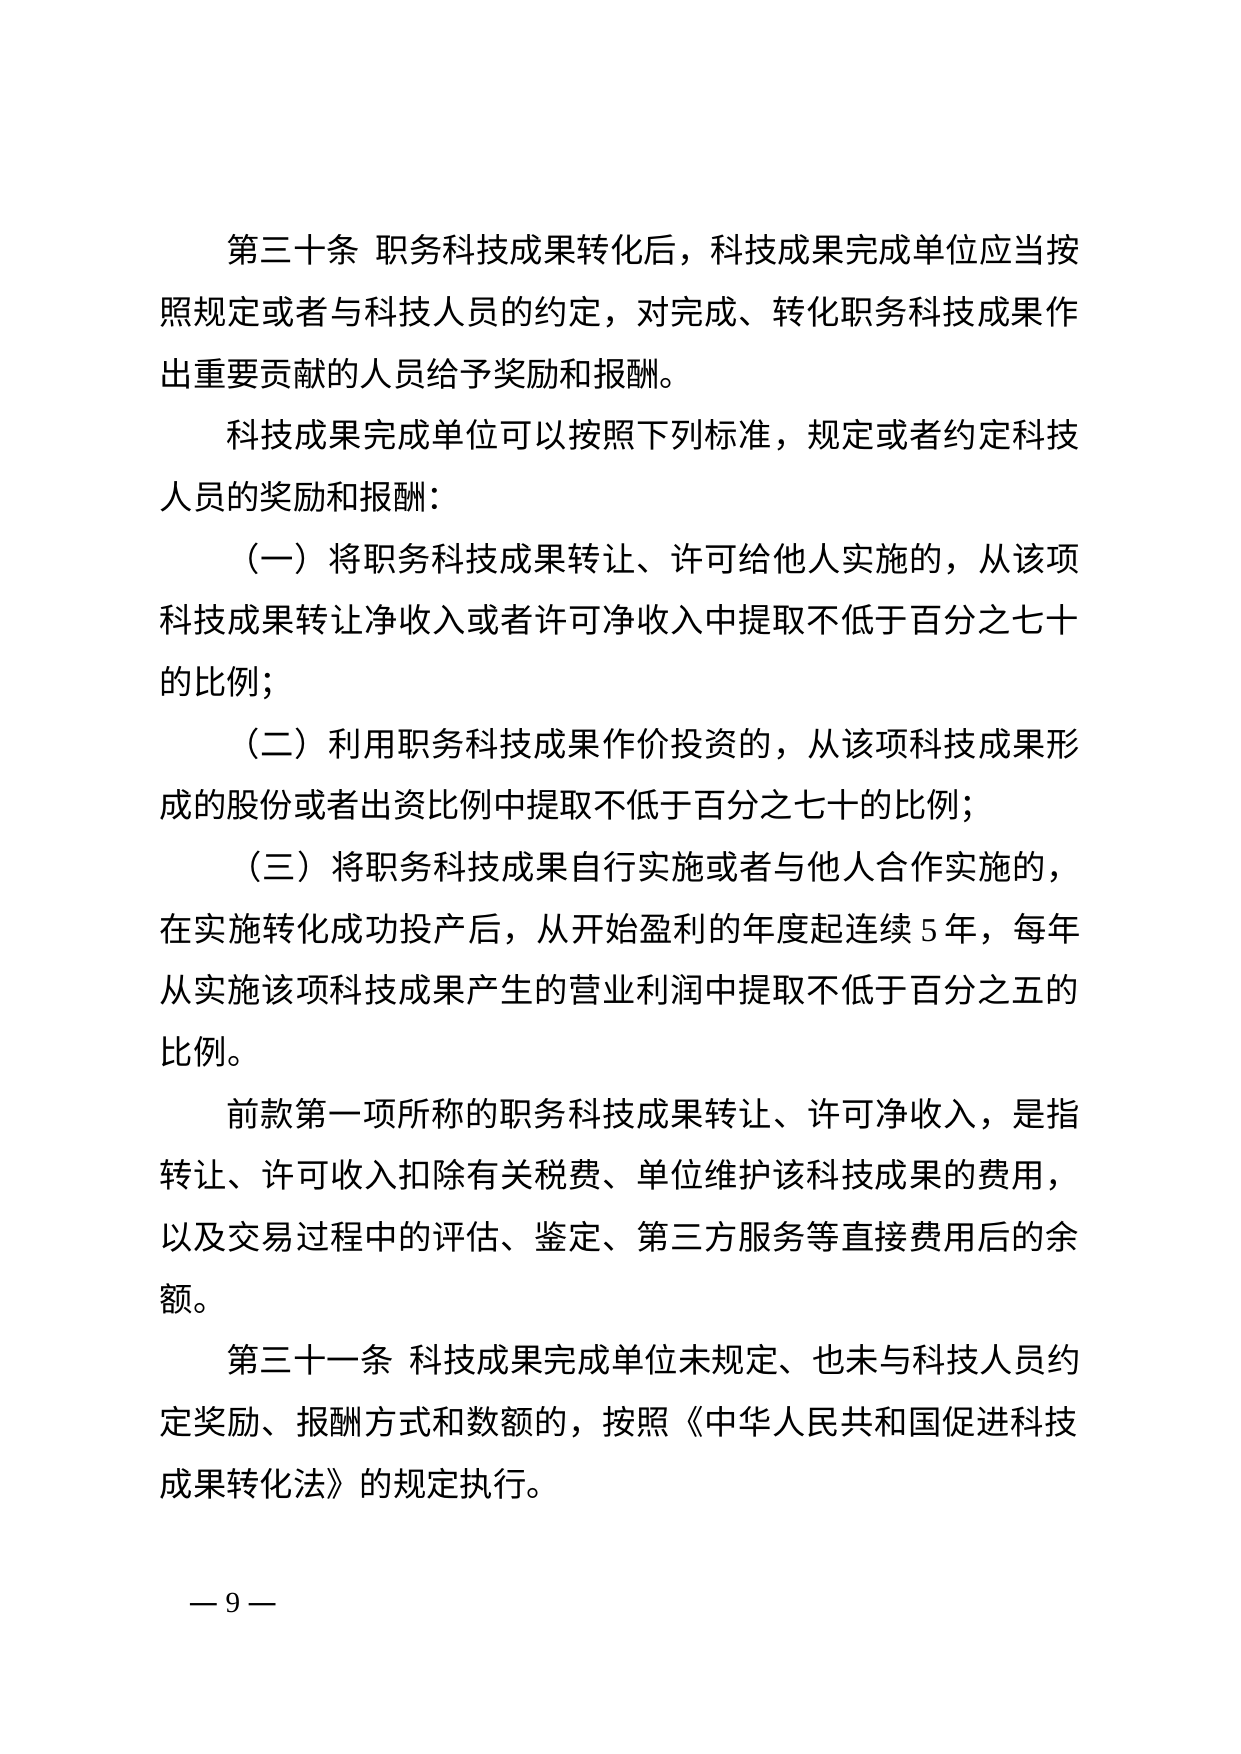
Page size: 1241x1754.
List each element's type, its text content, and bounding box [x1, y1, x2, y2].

text 第三十一条 科技成果完成单位未规定、也未与科技人员约定奖励、报酬方式和数额的，按照《中华人民共和国促进科技成果转化法》的规定执行。 [159, 1324, 1081, 1509]
text 科技成果完成单位可以按照下列标准，规定或者约定科技人员的奖励和报酬： [159, 399, 1081, 522]
text 第三十条 职务科技成果转化后，科技成果完成单位应当按照规定或者与科技人员的约定，对完成、转化职务科技成果作出重要贡献的人员给予奖励和报酬。 [159, 214, 1081, 399]
text 前款第一项所称的职务科技成果转让、许可净收入，是指转让、许可收入扣除有关税费、单位维护该科技成果的费用，以及交易过程中的评估、鉴定、第三方服务等直接费用后的余额。 [159, 1077, 1081, 1324]
text （二）利用职务科技成果作价投资的，从该项科技成果形成的股份或者出资比例中提取不低于百分之七十的比例； [159, 707, 1081, 830]
text （一）将职务科技成果转让、许可给他人实施的，从该项科技成果转让净收入或者许可净收入中提取不低于百分之七十的比例； [159, 522, 1081, 707]
text （三）将职务科技成果自行实施或者与他人合作实施的，在实施转化成功投产后，从开始盈利的年度起连续5年，每年从实施该项科技成果产生的营业利润中提取不低于百分之五的比例。 [159, 830, 1081, 1077]
